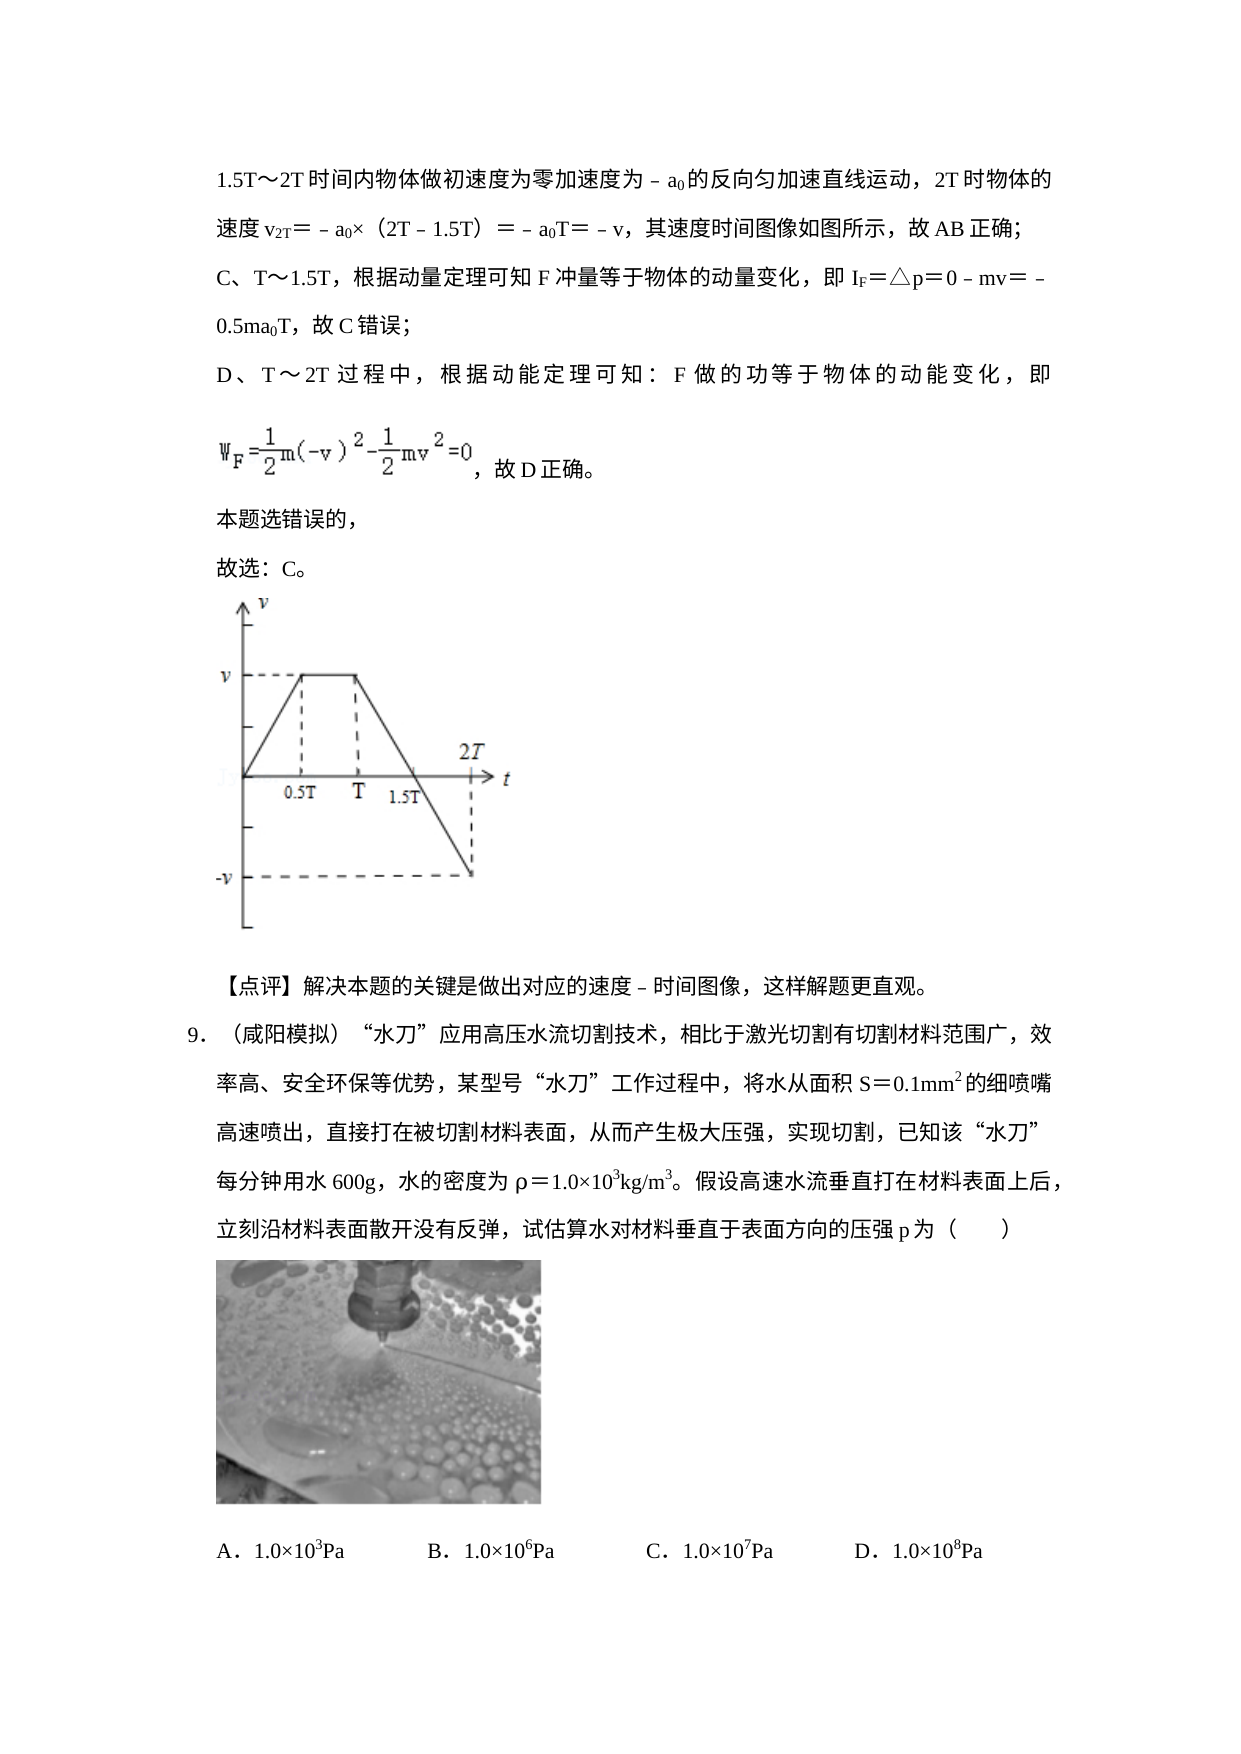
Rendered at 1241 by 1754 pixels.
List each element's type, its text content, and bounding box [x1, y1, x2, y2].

text C、T～1.5T，根据动量定理可知F冲量等于物体的动量变化，即IF＝△p＝0﹣mv＝﹣0.5ma0T，故C错误； [216, 259, 1053, 340]
picture [216, 1260, 546, 1509]
text 9．（咸阳模拟）“水刀”应用高压水流切割技术，相比于激光切割有切割材料范围广，效率高、安全环保等优势，某型号“水刀”工作过程中，将水从面积S＝0.1mm2的细喷嘴高速喷出，直接打在被切割材料表面，从而产生极大压强，实现切割，已知该“水刀”每分钟用水600g，水的密度为ρ＝1.0×103kg/m3。假设高速水流垂直打在材料表面上后，立刻沿材料表面散开没有反弹，试估算水对材料垂直于表面方向的压强p为（ ） [187, 1017, 1053, 1244]
picture [216, 423, 473, 478]
text 【点评】解决本题的关键是做出对应的速度﹣时间图像，这样解题更直观。 [216, 969, 1053, 1001]
picture [216, 598, 515, 935]
text 故选：C。 [216, 550, 1053, 583]
text 本题选错误的， [216, 502, 1053, 534]
text D、T～2T过程中，根据动能定理可知：F做的功等于物体的动能变化，即，故D正确。 [216, 356, 1053, 486]
text 1.5T～2T时间内物体做初速度为零加速度为﹣a0的反向匀加速直线运动，2T时物体的速度v2T＝﹣a0×（2T﹣1.5T）＝﹣a0T＝﹣v，其速度时间图像如图所示，故AB正确； [216, 162, 1053, 243]
text A．1.0×103Pa B．1.0×106Pa C．1.0×107Pa D．1.0×108Pa [187, 1533, 1053, 1566]
